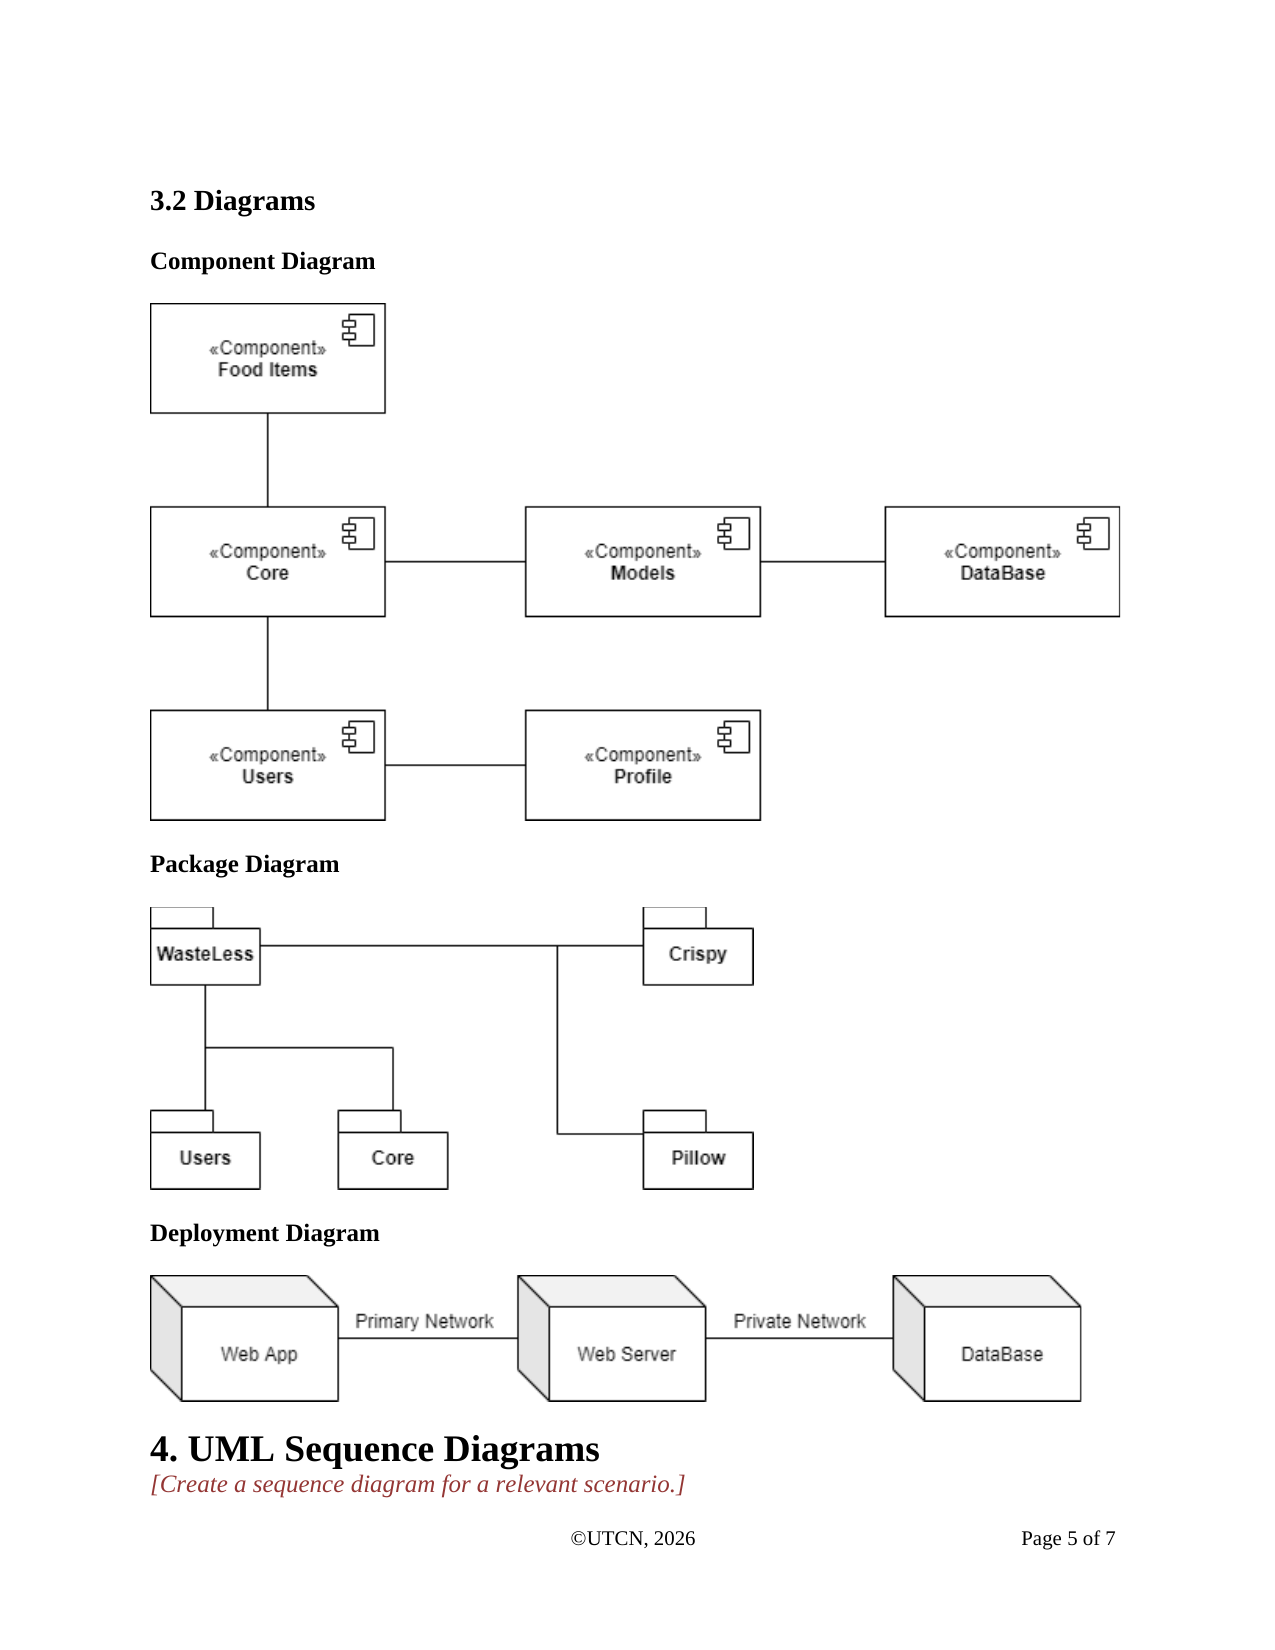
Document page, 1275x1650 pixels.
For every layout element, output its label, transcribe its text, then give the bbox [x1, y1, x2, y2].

picture [150, 907, 754, 1190]
text Package Diagram [150, 849, 1125, 878]
text Component Diagram [150, 246, 1125, 274]
text Deployment Diagram [150, 1218, 1125, 1247]
picture [150, 303, 1121, 821]
title 4. UML Sequence Diagrams [150, 1426, 1125, 1469]
picture [150, 1275, 1082, 1402]
text 3.2 Diagrams [150, 183, 1125, 217]
text [Create a sequence diagram for a relevant scenario.] [150, 1469, 1125, 1498]
